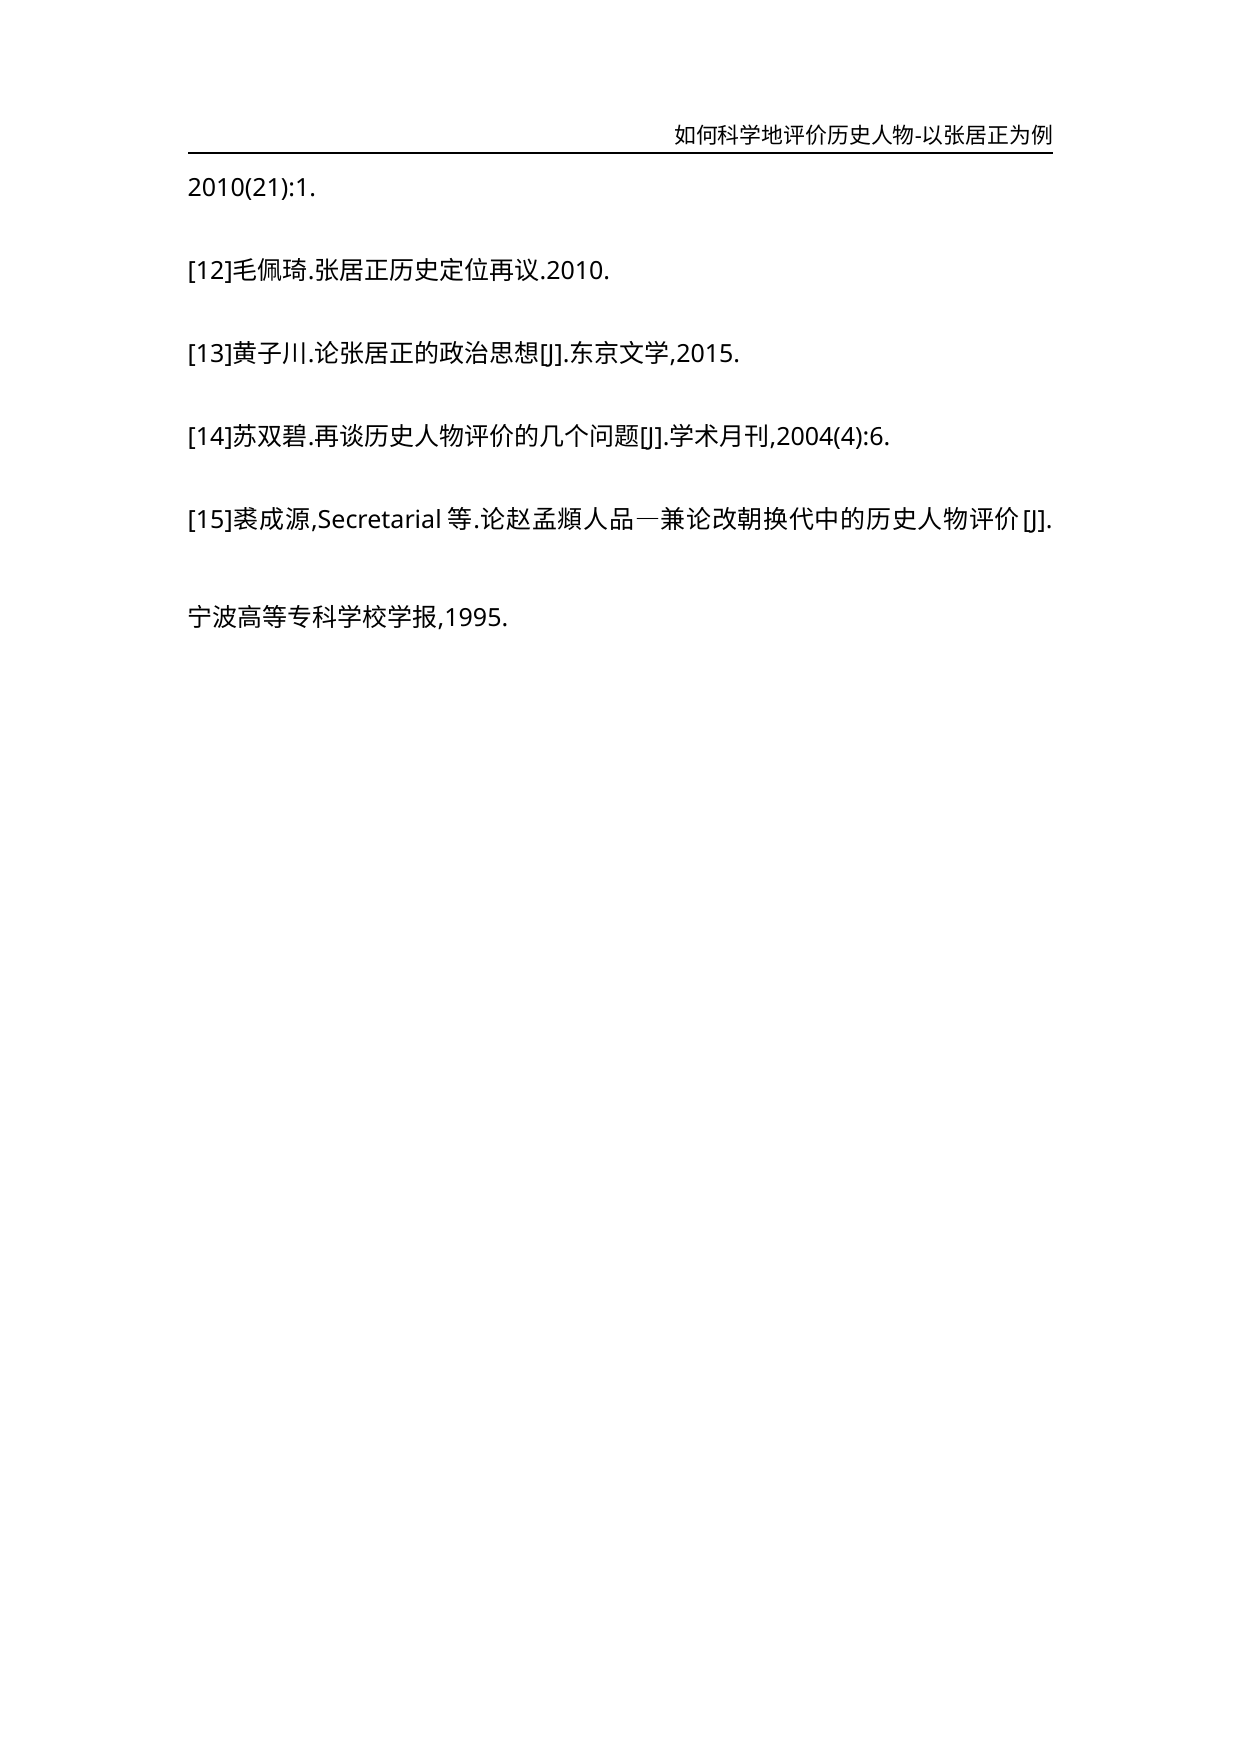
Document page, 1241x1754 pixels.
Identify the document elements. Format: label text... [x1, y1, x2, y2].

text [15]裘成源,Secretarial等.论赵孟頫人品—兼论改朝换代中的历史人物评价[J].宁波高等专科学校学报,1995. [187, 485, 1053, 648]
text [12]毛佩琦.张居正历史定位再议.2010. [187, 236, 1053, 301]
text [187, 154, 1053, 219]
text [13]黄子川.论张居正的政治思想[J].东京文学,2015. [187, 319, 1053, 384]
text [14]苏双碧.再谈历史人物评价的几个问题[J].学术月刊,2004(4):6. [187, 402, 1053, 467]
